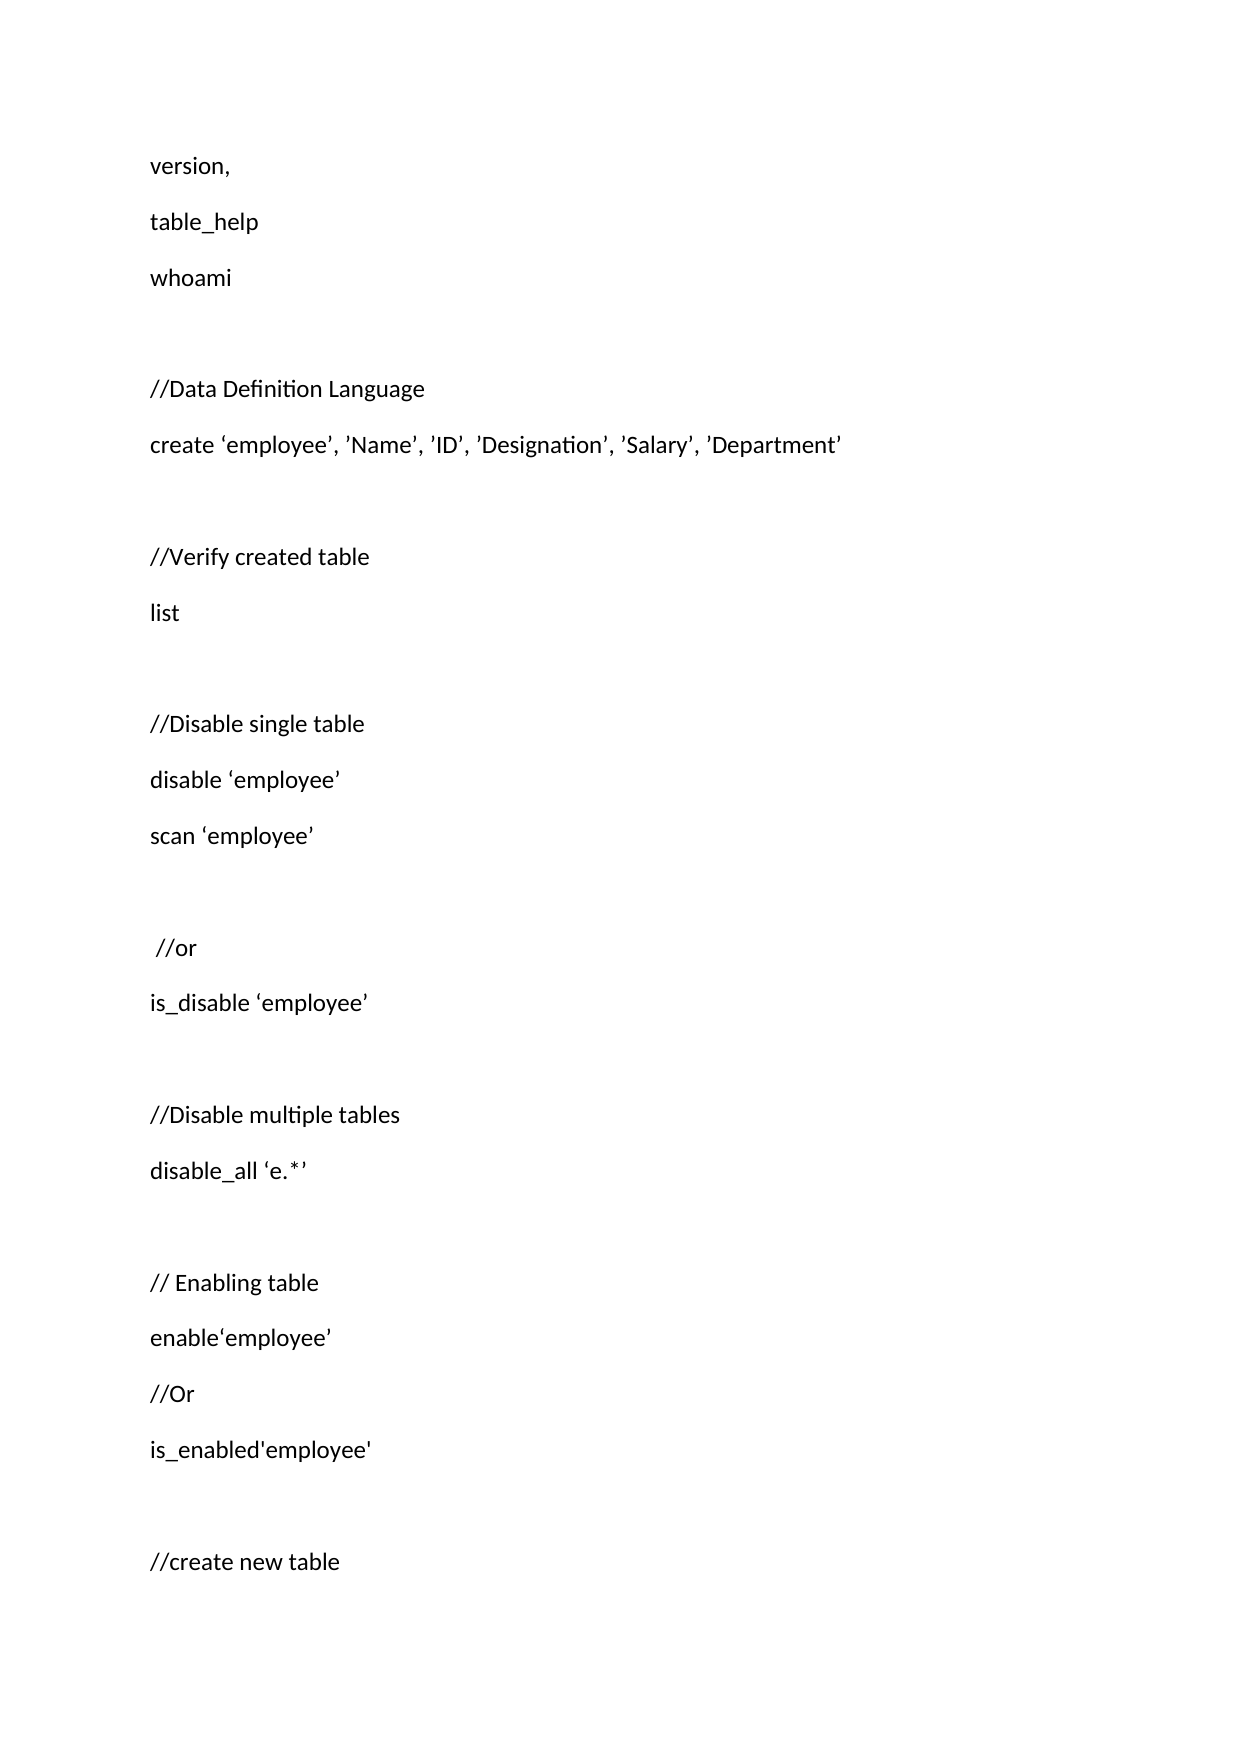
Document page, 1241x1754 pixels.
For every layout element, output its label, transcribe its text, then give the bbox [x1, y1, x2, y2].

text whoami [150, 262, 1090, 292]
text disable_all ‘e.*’ [150, 1155, 1090, 1186]
text //Or [150, 1378, 1090, 1409]
text enable‘employee’ [150, 1322, 1090, 1353]
text disable ‘employee’ [150, 764, 1090, 795]
text //Disable multiple tables [150, 1099, 1090, 1130]
text scan ‘employee’ [150, 820, 1090, 851]
text //Verify created table [150, 541, 1090, 571]
text //Data Definition Language [150, 373, 1090, 404]
text table_help [150, 206, 1090, 236]
text //Disable single table [150, 708, 1090, 739]
text // Enabling table [150, 1267, 1090, 1297]
text version, [150, 150, 1090, 181]
text list [150, 597, 1090, 627]
text is_enabled'employee' [150, 1434, 1090, 1465]
text //create new table [150, 1546, 1090, 1576]
text is_disable ‘employee’ [150, 987, 1090, 1018]
text //or [150, 932, 1090, 962]
text create ‘employee’, ’Name’, ’ID’, ’Designation’, ’Salary’, ’Department’ [150, 429, 1090, 460]
